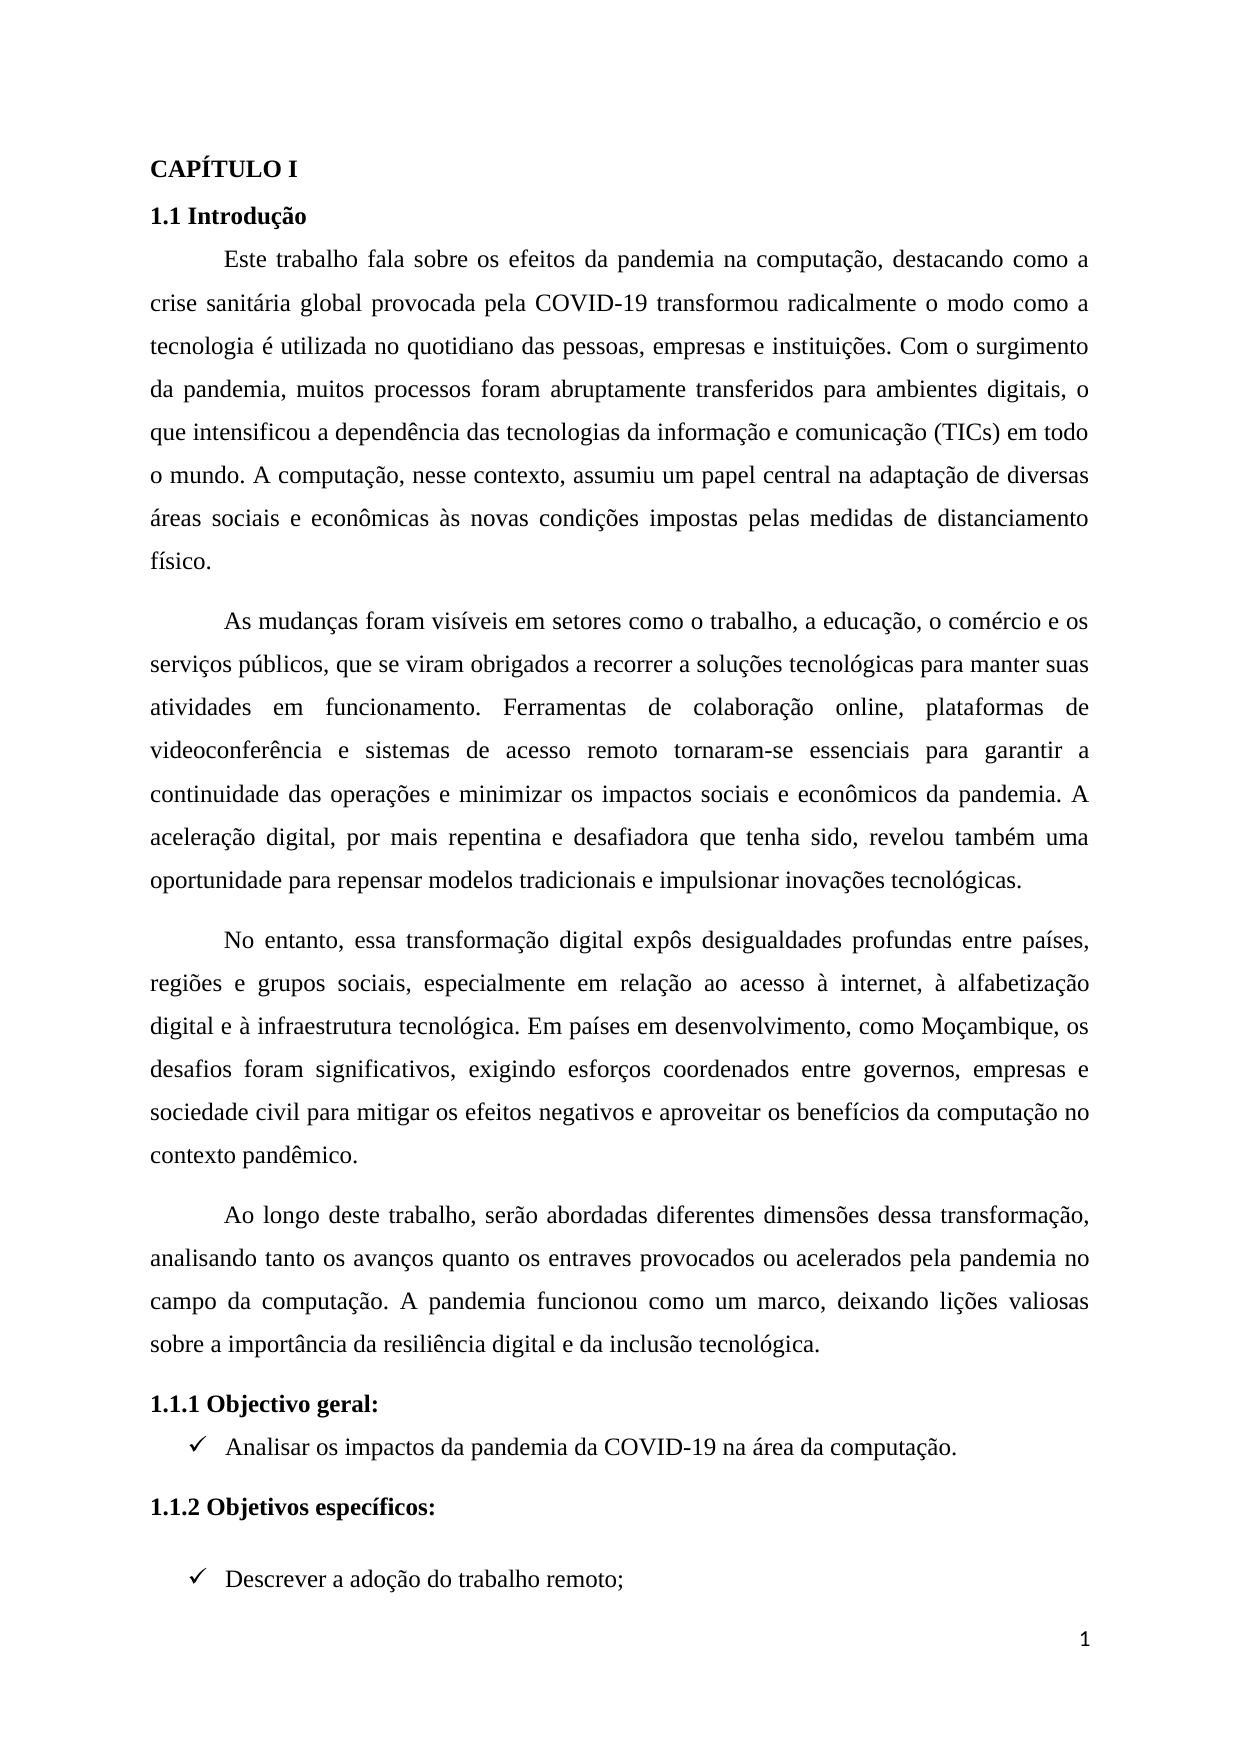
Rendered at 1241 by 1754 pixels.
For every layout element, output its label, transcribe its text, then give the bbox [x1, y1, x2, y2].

text As mudanças foram visíveis em setores como o trabalho, a educação, o comércio e os serviços públicos, que se viram obrigados a recorrer a soluções tecnológicas para manter suas atividades em funcionamento. Ferramentas de colaboração online, plataformas de videoconferência e sistemas de acesso remoto tornaram-se essenciais para garantir a continuidade das operações e minimizar os impactos sociais e econômicos da pandemia. A aceleração digital, por mais repentina e desafiadora que tenha sido, revelou também uma oportunidade para repensar modelos tradicionais e impulsionar inovações tecnológicas. [150, 606, 1090, 894]
subtitle CAPÍTULO I [150, 154, 1090, 183]
subtitle 1.1.2 Objetivos específicos: [150, 1492, 1090, 1521]
text Ao longo deste trabalho, serão abordadas diferentes dimensões dessa transformação, analisando tanto os avanços quanto os entraves provocados ou acelerados pela pandemia no campo da computação. A pandemia funcionou como um marco, deixando lições valiosas sobre a importância da resiliência digital e da inclusão tecnológica. [150, 1200, 1090, 1358]
list Descrever a adoção do trabalho remoto; [187, 1564, 1090, 1593]
text Este trabalho fala sobre os efeitos da pandemia na computação, destacando como a crise sanitária global provocada pela COVID-19 transformou radicalmente o modo como a tecnologia é utilizada no quotidiano das pessoas, empresas e instituições. Com o surgimento da pandemia, muitos processos foram abruptamente transferidos para ambientes digitais, o que intensificou a dependência das tecnologias da informação e comunicação (TICs) em todo o mundo. A computação, nesse contexto, assumiu um papel central na adaptação de diversas áreas sociais e econômicas às novas condições impostas pelas medidas de distanciamento físico. [150, 244, 1090, 575]
text No entanto, essa transformação digital expôs desigualdades profundas entre países, regiões e grupos sociais, especialmente em relação ao acesso à internet, à alfabetização digital e à infraestrutura tecnológica. Em países em desenvolvimento, como Moçambique, os desafios foram significativos, exigindo esforços coordenados entre governos, empresas e sociedade civil para mitigar os efeitos negativos e aproveitar os benefícios da computação no contexto pandêmico. [150, 925, 1090, 1169]
subtitle 1.1 Introdução [150, 201, 1090, 230]
subtitle 1.1.1 Objectivo geral: [150, 1389, 1090, 1418]
list Analisar os impactos da pandemia da COVID-19 na área da computação. [187, 1432, 1090, 1461]
